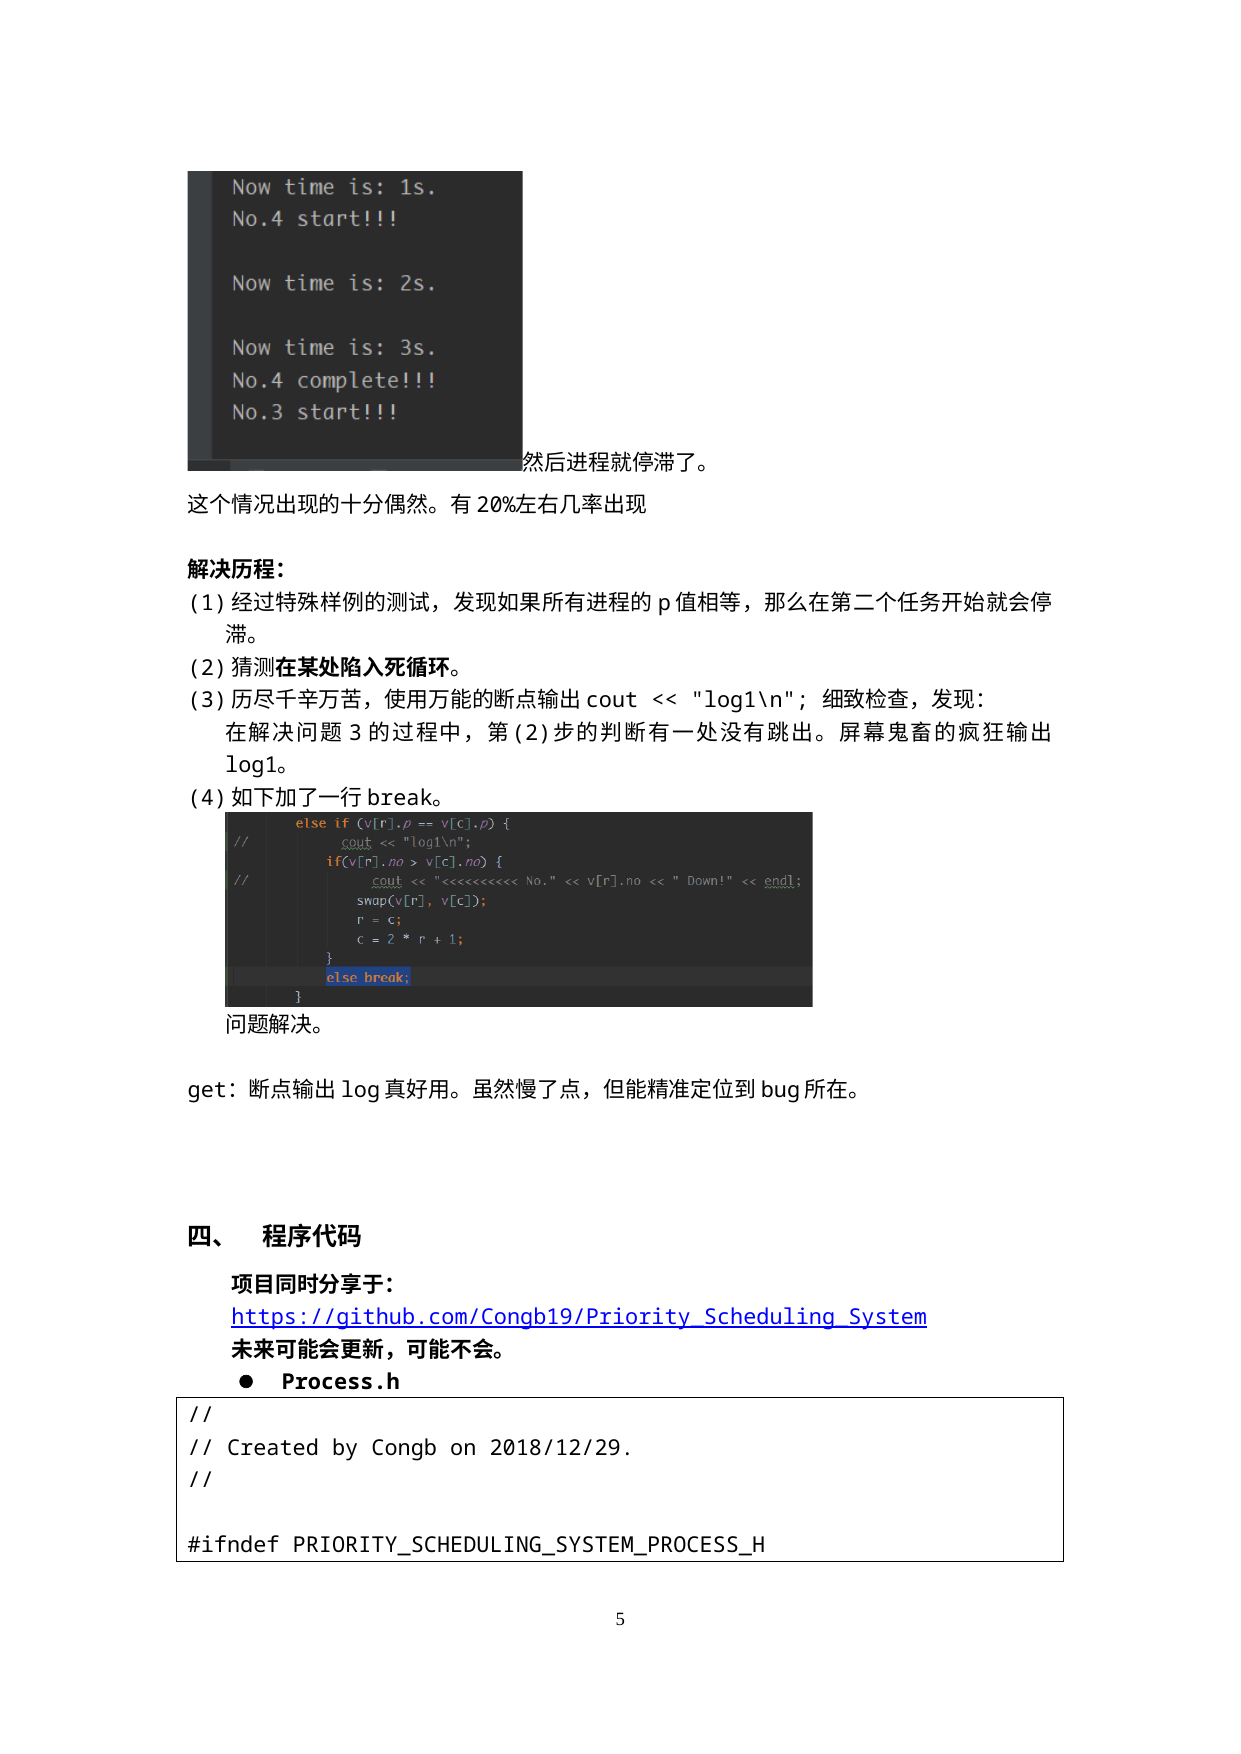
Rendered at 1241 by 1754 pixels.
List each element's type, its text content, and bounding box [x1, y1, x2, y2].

list 经过特殊样例的测试，发现如果所有进程的p值相等，那么在第二个任务开始就会停滞。 [187, 584, 1053, 649]
text get：断点输出log真好用。虽然慢了点，但能精准定位到bug所在。 [187, 1072, 1053, 1104]
picture [187, 171, 523, 471]
list 猜测在某处陷入死循环。 [187, 649, 1053, 682]
list 历尽千辛万苦，使用万能的断点输出cout << "log1\n"; 细致检查，发现： [187, 682, 1053, 714]
text 项目同时分享于： [187, 1267, 1053, 1299]
list 如下加了一行break。 [187, 779, 1053, 812]
list 程序代码 [187, 1202, 1053, 1267]
text 解决历程： [187, 552, 1053, 584]
text 未来可能会更新，可能不会。 [187, 1332, 1053, 1364]
picture [225, 812, 813, 1007]
text 这个情况出现的十分偶然。有20%左右几率出现 [187, 487, 1053, 519]
list 问题解决。 [225, 1007, 1053, 1039]
text https://github.com/Congb19/Priority_Scheduling_System [187, 1299, 1053, 1332]
list 在解决问题3的过程中，第(2)步的判断有一处没有跳出。屏幕鬼畜的疯狂输出log1。 [225, 714, 1053, 779]
list Process.h [238, 1364, 1053, 1397]
